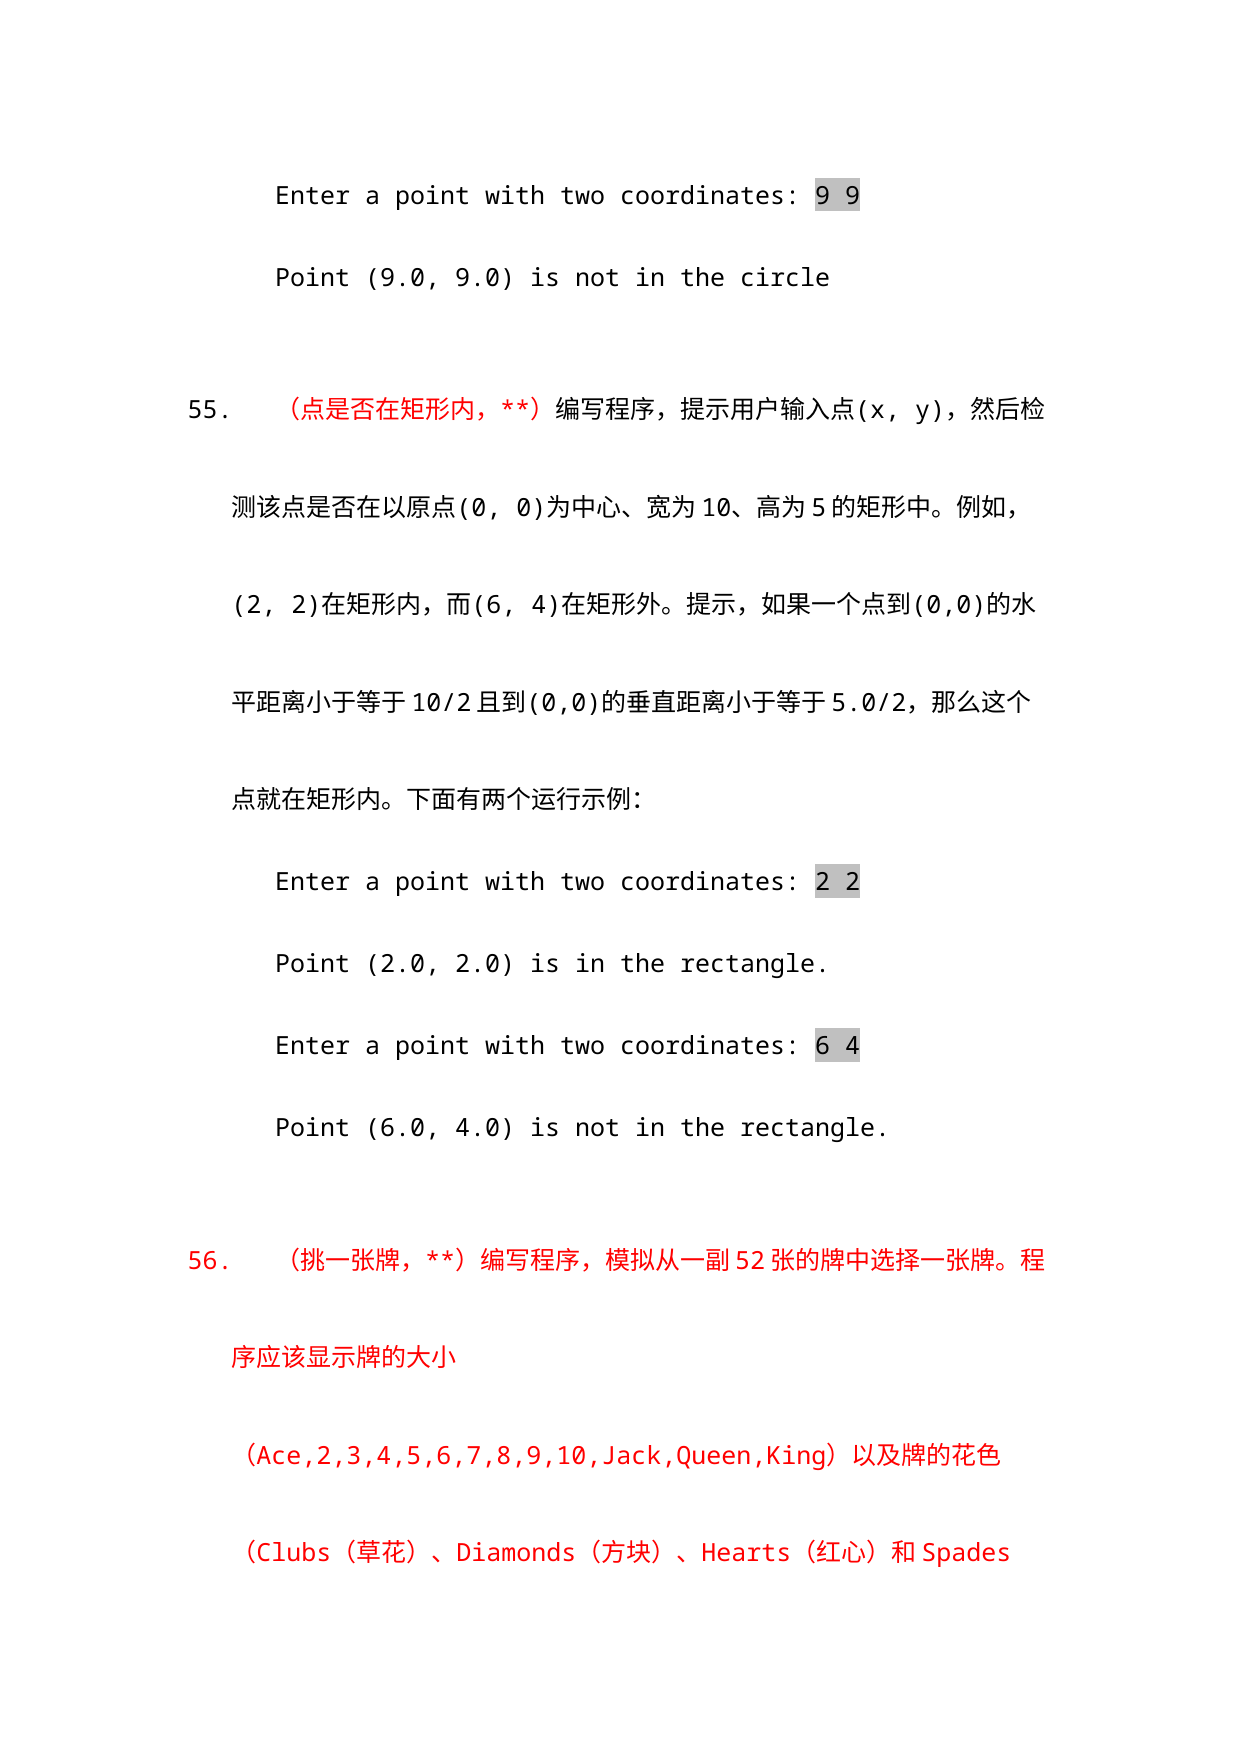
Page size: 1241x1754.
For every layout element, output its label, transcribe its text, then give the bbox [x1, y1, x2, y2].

list （点是否在矩形内，**）编写程序，提示用户输入点(x, y)，然后检测该点是否在以原点(0, 0)为中心、宽为10、高为5的矩形中。例如，(2, 2)在矩形内，而(6, 4)在矩形外。提示，如果一个点到(0,0)的水平距离小于等于10/2且到(0,0)的垂直距离小于等于5.0/2，那么这个点就在矩形内。下面有两个运行示例： [187, 375, 1053, 830]
list Point (2.0, 2.0) is in the rectangle. [275, 931, 1053, 996]
list Enter a point with two coordinates: 9 9 [275, 162, 1053, 227]
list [187, 1226, 1053, 1583]
text Enter a point with two coordinates: 6 4 [231, 1012, 1053, 1077]
text Enter a point with two coordinates: 2 2 [231, 848, 1053, 913]
list Point (6.0, 4.0) is not in the rectangle. [275, 1094, 1053, 1159]
list Point (9.0, 9.0) is not in the circle [275, 244, 1053, 309]
